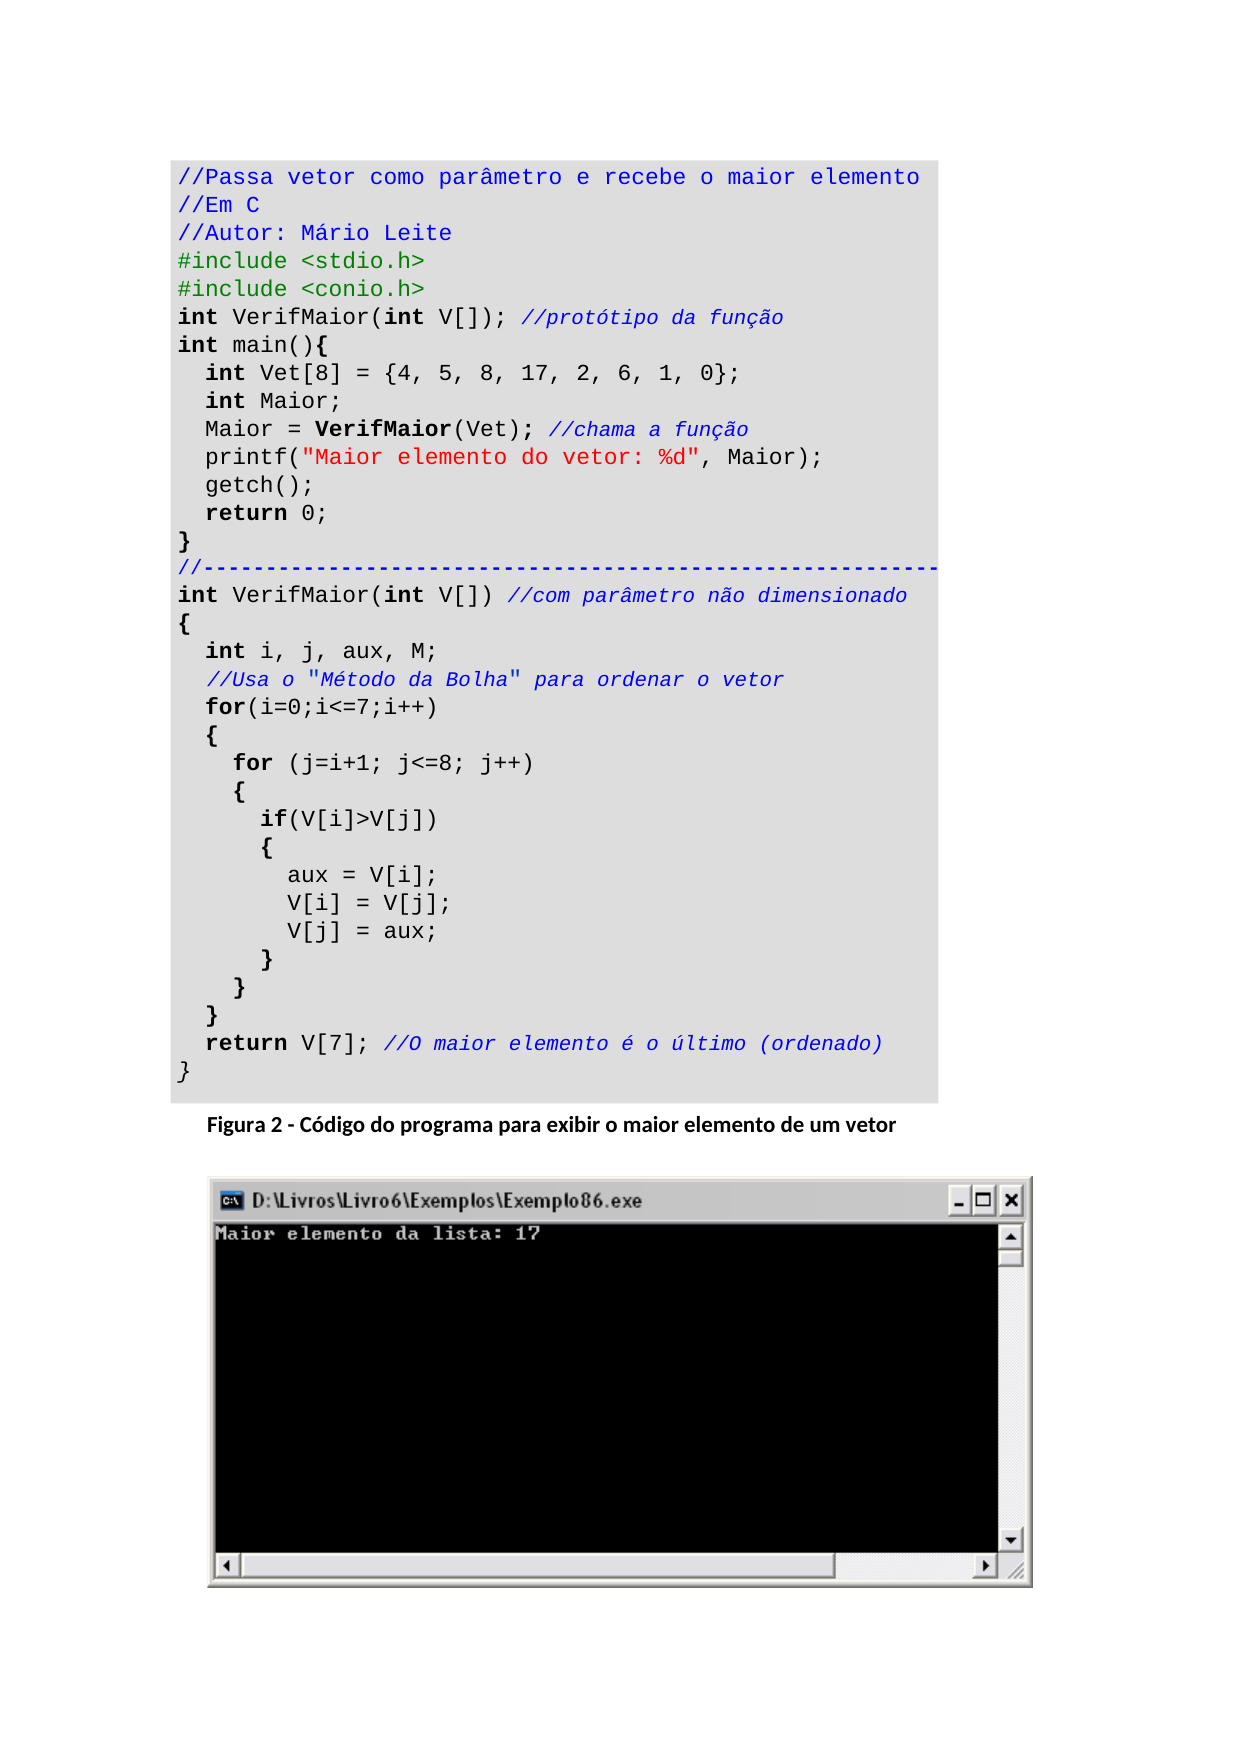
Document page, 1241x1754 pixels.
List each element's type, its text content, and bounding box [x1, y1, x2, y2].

text int VerifMaior(int V[]); //protótipo da função [177, 305, 1122, 331]
text } [177, 975, 1122, 1001]
text int Maior; [177, 389, 1122, 415]
text int main(){ [177, 333, 1122, 359]
text Figura 2 - Código do programa para exibir o maior elemento de um vetor [118, 1110, 1122, 1138]
text } [177, 529, 1122, 555]
text { [177, 835, 1122, 861]
text //Autor: Mário Leite [177, 221, 1122, 247]
text } [177, 1003, 1122, 1029]
text Maior = VerifMaior(Vet); //chama a função [177, 417, 1122, 443]
text #include <conio.h> [177, 277, 1122, 303]
text getch(); [177, 473, 1122, 499]
text if(V[i]>V[j]) [177, 807, 1122, 833]
text int VerifMaior(int V[]) //com parâmetro não dimensionado [177, 583, 1122, 609]
text for(i=0;i<=7;i++) [177, 695, 1122, 721]
text V[i] = V[j]; [177, 891, 1122, 917]
text #include <stdio.h> [177, 249, 1122, 275]
text } [177, 947, 1122, 973]
text //Passa vetor como parâmetro e recebe o maior elemento [177, 165, 1122, 191]
text //Usa o "Método da Bolha" para ordenar o vetor [177, 667, 1122, 693]
text return 0; [177, 501, 1122, 527]
text } [177, 1059, 1122, 1085]
text //Em C [177, 193, 1122, 219]
text { [177, 611, 1122, 637]
text int Vet[8] = {4, 5, 8, 17, 2, 6, 1, 0}; [177, 361, 1122, 387]
text printf("Maior elemento do vetor: %d", Maior); [177, 445, 1122, 471]
text aux = V[i]; [177, 863, 1122, 889]
text V[j] = aux; [177, 919, 1122, 945]
text for (j=i+1; j<=8; j++) [177, 751, 1122, 777]
text { [177, 779, 1122, 805]
text //----------------------------------------------------------- [177, 557, 1122, 581]
text int i, j, aux, M; [177, 639, 1122, 665]
text return V[7]; //O maior elemento é o último (ordenado) [177, 1031, 1122, 1057]
text { [177, 723, 1122, 749]
picture [207, 1176, 1033, 1588]
